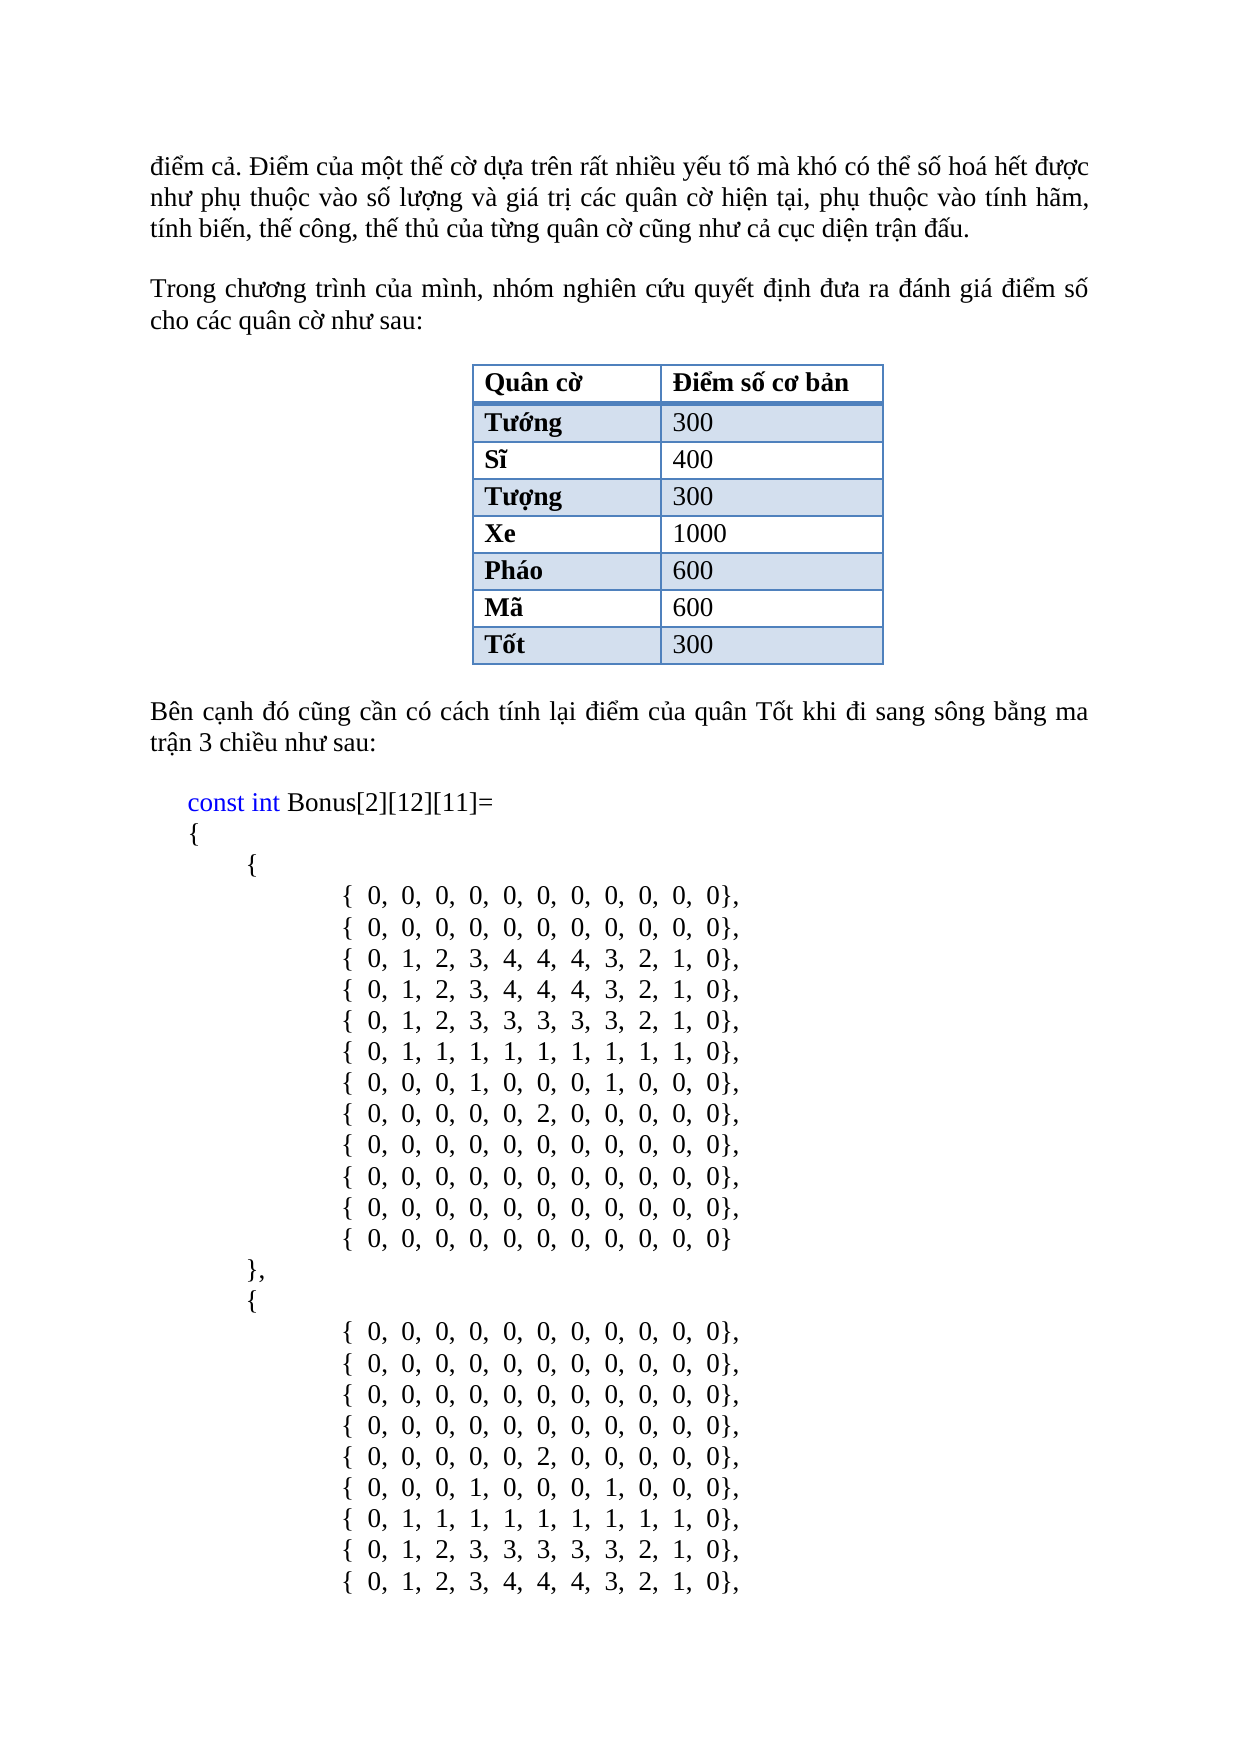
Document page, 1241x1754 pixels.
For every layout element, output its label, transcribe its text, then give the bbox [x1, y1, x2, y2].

text Bên cạnh đó cũng cần có cách tính lại điểm của quân Tốt khi đi sang sông bằng ma trận 3 chiều như sau: [150, 694, 1090, 757]
text { 0, 0, 0, 0, 0, 0, 0, 0, 0, 0, 0}, [187, 1347, 1090, 1378]
text { [187, 817, 1090, 848]
text { 0, 0, 0, 0, 0, 0, 0, 0, 0, 0, 0}, [187, 1316, 1090, 1347]
table_header Quân cờ [474, 366, 660, 401]
table_cell 600 [662, 554, 882, 589]
text { 0, 0, 0, 0, 0, 0, 0, 0, 0, 0, 0}, [187, 879, 1090, 911]
text { 0, 1, 1, 1, 1, 1, 1, 1, 1, 1, 0}, [187, 1502, 1090, 1533]
text { 0, 1, 2, 3, 4, 4, 4, 3, 2, 1, 0}, [187, 942, 1090, 973]
text { 0, 0, 0, 0, 0, 0, 0, 0, 0, 0, 0}, [187, 1378, 1090, 1409]
text { 0, 1, 2, 3, 4, 4, 4, 3, 2, 1, 0}, [187, 973, 1090, 1004]
table_cell Xe [474, 517, 660, 552]
table_cell 300 [662, 406, 882, 441]
table_cell Pháo [474, 554, 660, 589]
table_cell Tướng [474, 406, 660, 441]
text { 0, 0, 0, 0, 0, 0, 0, 0, 0, 0, 0}, [187, 1191, 1090, 1222]
table_cell 300 [662, 480, 882, 515]
text { 0, 0, 0, 1, 0, 0, 0, 1, 0, 0, 0}, [187, 1066, 1090, 1097]
table_cell Tốt [474, 628, 660, 663]
text { 0, 0, 0, 0, 0, 0, 0, 0, 0, 0, 0}, [187, 1129, 1090, 1160]
table_cell 400 [662, 443, 882, 478]
table_cell 300 [662, 628, 882, 663]
table_cell Mã [474, 591, 660, 626]
text { 0, 0, 0, 0, 0, 2, 0, 0, 0, 0, 0}, [187, 1097, 1090, 1129]
table_cell 600 [662, 591, 882, 626]
text Trong chương trình của mình, nhóm nghiên cứu quyết định đưa ra đánh giá điểm số cho các quân cờ như sau: [150, 273, 1090, 335]
text { 0, 0, 0, 0, 0, 0, 0, 0, 0, 0, 0} [187, 1222, 1090, 1253]
text { [187, 1284, 1090, 1316]
text }, [187, 1253, 1090, 1284]
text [187, 1565, 1090, 1596]
table_cell Sĩ [474, 443, 660, 478]
text { 0, 1, 2, 3, 3, 3, 3, 3, 2, 1, 0}, [187, 1533, 1090, 1565]
text { 0, 1, 2, 3, 3, 3, 3, 3, 2, 1, 0}, [187, 1004, 1090, 1035]
text const int Bonus[2][12][11]= [187, 786, 1090, 817]
text { 0, 1, 1, 1, 1, 1, 1, 1, 1, 1, 0}, [187, 1035, 1090, 1066]
table_cell Tượng [474, 480, 660, 515]
text { 0, 0, 0, 1, 0, 0, 0, 1, 0, 0, 0}, [187, 1471, 1090, 1502]
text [150, 150, 1090, 243]
text { 0, 0, 0, 0, 0, 0, 0, 0, 0, 0, 0}, [187, 1160, 1090, 1191]
table_header Điểm số cơ bản [662, 366, 882, 401]
text { 0, 0, 0, 0, 0, 0, 0, 0, 0, 0, 0}, [187, 1409, 1090, 1440]
table_cell 1000 [662, 517, 882, 552]
text { [187, 848, 1090, 879]
text { 0, 0, 0, 0, 0, 2, 0, 0, 0, 0, 0}, [187, 1440, 1090, 1471]
text { 0, 0, 0, 0, 0, 0, 0, 0, 0, 0, 0}, [187, 911, 1090, 942]
